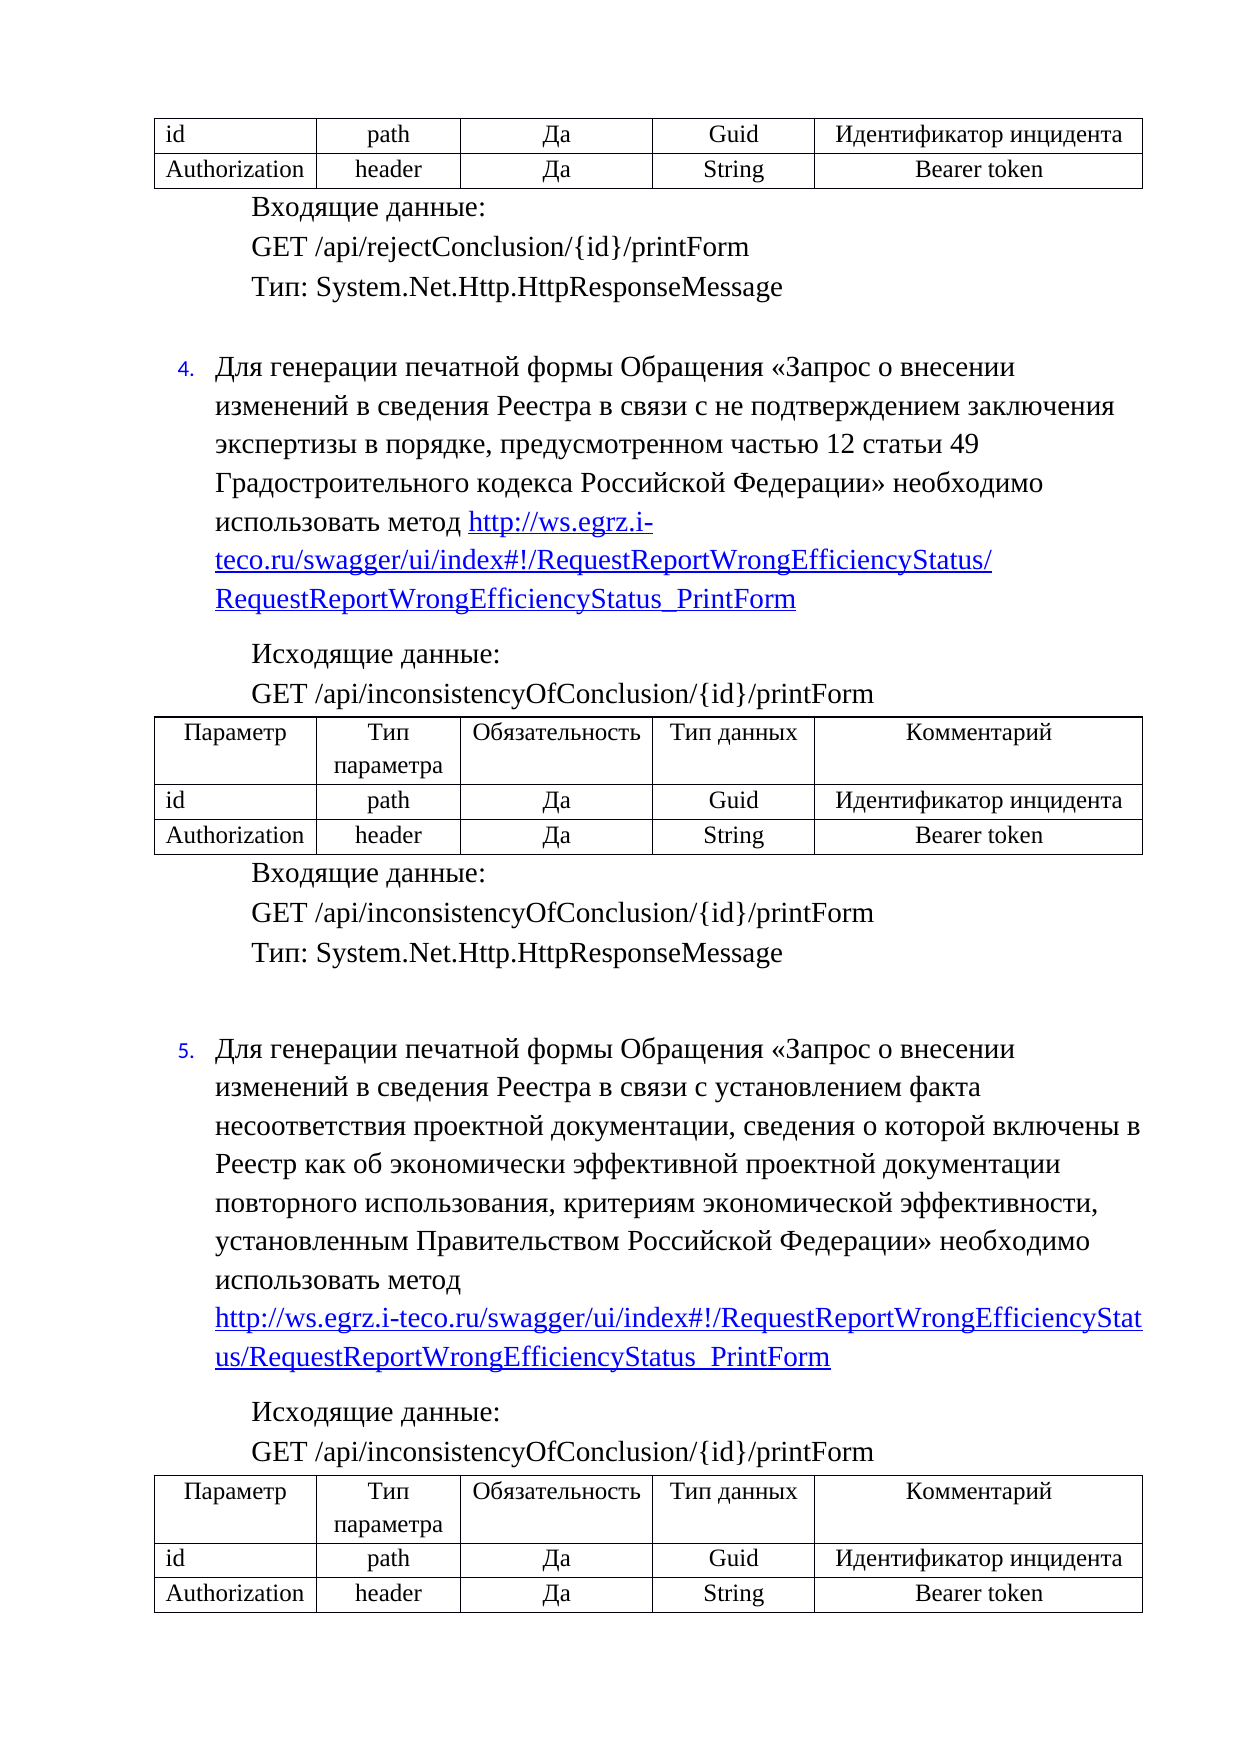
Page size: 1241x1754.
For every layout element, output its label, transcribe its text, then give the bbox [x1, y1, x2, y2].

text Исходящие данные: [177, 1394, 1152, 1428]
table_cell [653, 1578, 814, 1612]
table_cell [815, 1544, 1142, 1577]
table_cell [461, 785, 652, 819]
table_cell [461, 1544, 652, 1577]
text Тип: System.Net.Http.HttpResponseMessage [177, 935, 1152, 969]
text Входящие данные: [177, 855, 1152, 888]
text Исходящие данные: [177, 636, 1152, 669]
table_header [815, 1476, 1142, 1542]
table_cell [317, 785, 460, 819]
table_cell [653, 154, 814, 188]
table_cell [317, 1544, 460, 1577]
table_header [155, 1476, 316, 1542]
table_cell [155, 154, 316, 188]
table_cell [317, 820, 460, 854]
text Входящие данные: [177, 189, 1152, 222]
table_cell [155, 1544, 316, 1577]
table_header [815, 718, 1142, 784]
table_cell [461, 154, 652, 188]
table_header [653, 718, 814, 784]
text GET /api/inconsistencyOfConclusion/{id}/printForm [177, 676, 1152, 710]
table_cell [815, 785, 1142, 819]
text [177, 229, 1152, 262]
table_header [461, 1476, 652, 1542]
text Тип: System.Net.Http.HttpResponseMessage [177, 269, 1152, 303]
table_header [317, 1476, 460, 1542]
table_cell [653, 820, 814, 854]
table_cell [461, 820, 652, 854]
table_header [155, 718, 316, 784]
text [177, 1434, 1152, 1468]
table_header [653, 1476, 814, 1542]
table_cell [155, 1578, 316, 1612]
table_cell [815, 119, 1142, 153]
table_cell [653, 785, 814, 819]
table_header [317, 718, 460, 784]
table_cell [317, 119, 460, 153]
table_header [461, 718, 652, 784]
text GET /api/inconsistencyOfConclusion/{id}/printForm [177, 895, 1152, 929]
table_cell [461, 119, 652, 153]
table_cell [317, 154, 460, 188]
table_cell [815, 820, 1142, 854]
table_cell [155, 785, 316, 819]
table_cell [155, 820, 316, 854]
list Для генерации печатной формы Обращения «Запрос о внесении изменений в сведения Реестра в связи с установлением факта несоответствия проектной документации, сведения о которой включены в Реестр как об экономически эффективной проектной документации повторного использования, критериям экономической эффективности, установленным Правительством Российской Федерации» необходимо использовать метод http://ws.egrz.i-teco.ru/swagger/ui/index#!/RequestReportWrongEfficiencyStatus/RequestReportWrongEfficiencyStatus_PrintForm [177, 1031, 1152, 1373]
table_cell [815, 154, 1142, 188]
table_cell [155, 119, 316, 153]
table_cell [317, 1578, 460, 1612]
list Для генерации печатной формы Обращения «Запрос о внесении изменений в сведения Реестра в связи с не подтверждением заключения экспертизы в порядке, предусмотренном частью 12 статьи 49 Градостроительного кодекса Российской Федерации» необходимо использовать метод http://ws.egrz.i-teco.ru/swagger/ui/index#!/RequestReportWrongEfficiencyStatus/RequestReportWrongEfficiencyStatus_PrintForm [177, 349, 1152, 614]
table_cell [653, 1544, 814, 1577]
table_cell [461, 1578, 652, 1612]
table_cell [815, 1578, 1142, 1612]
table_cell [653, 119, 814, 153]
